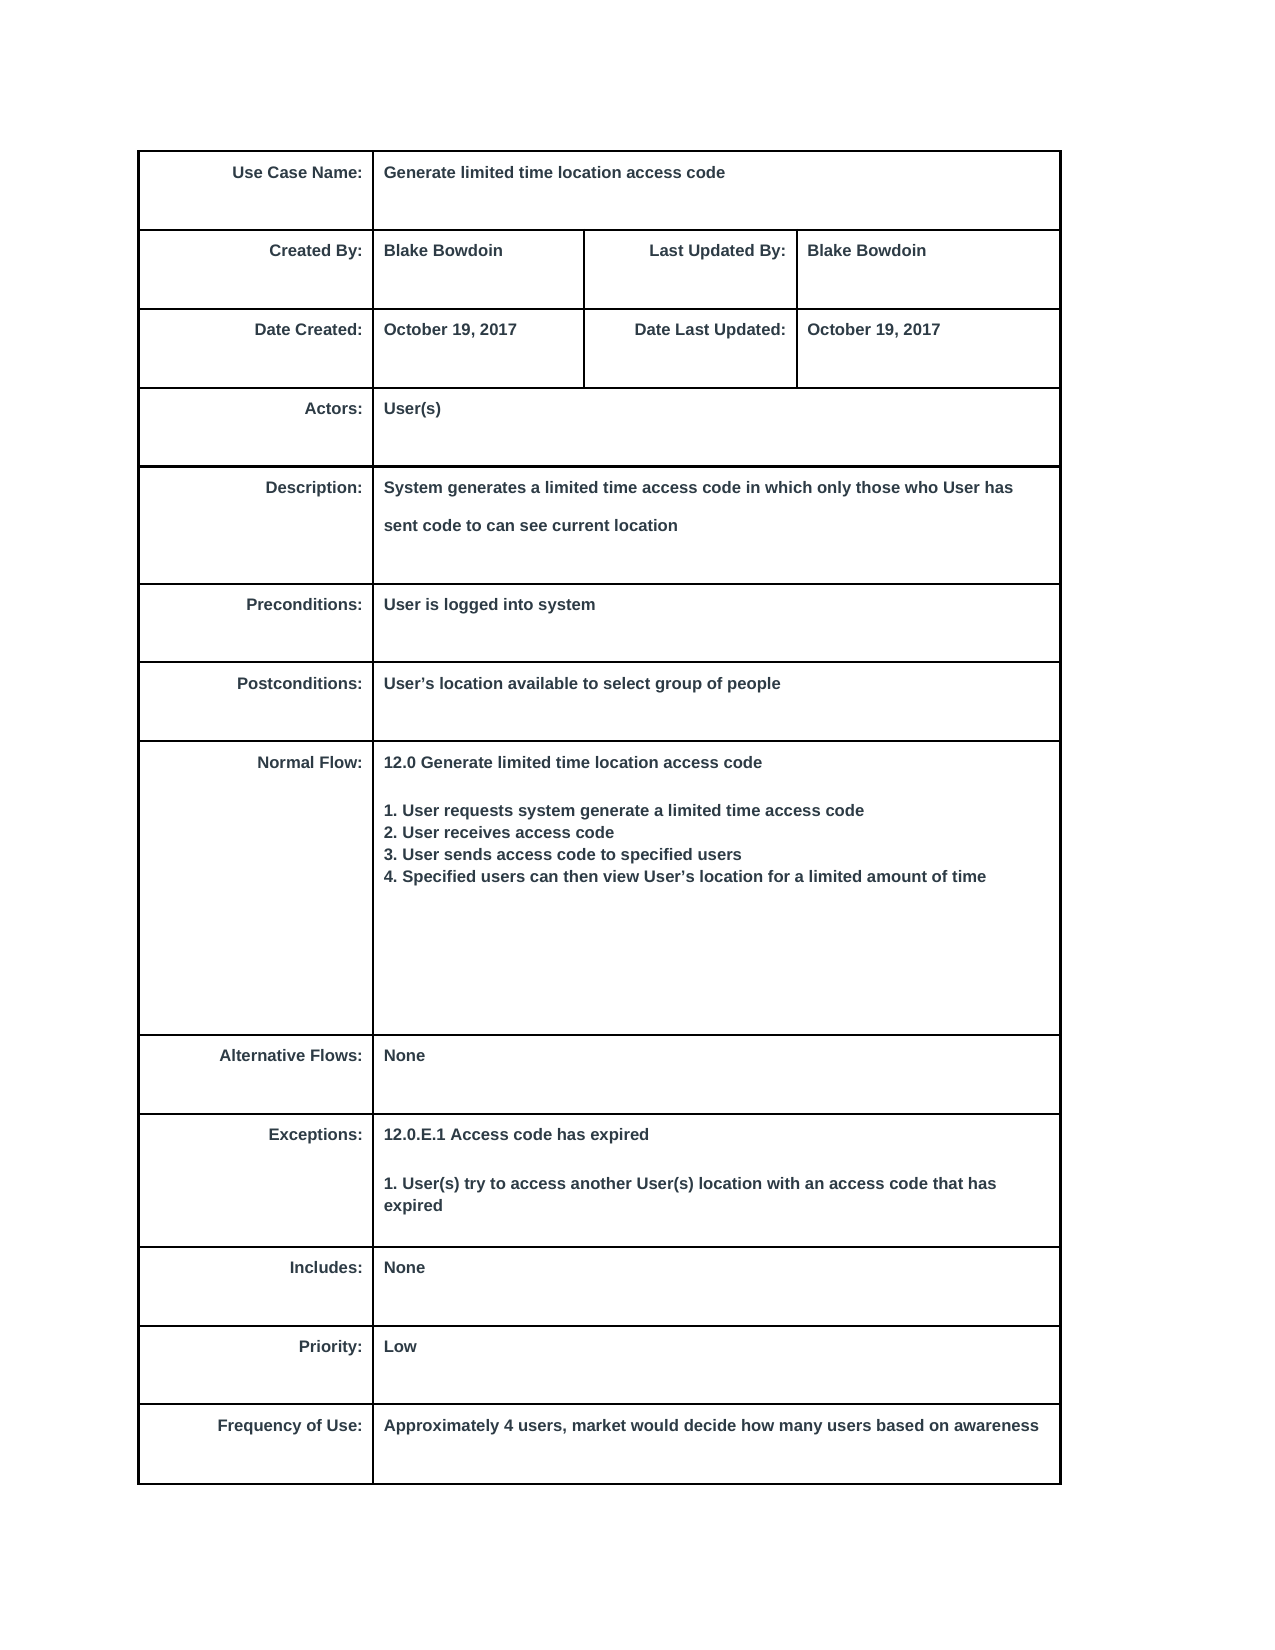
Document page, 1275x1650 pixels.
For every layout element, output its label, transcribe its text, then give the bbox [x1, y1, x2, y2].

table_cell Generate limited time location access code [374, 152, 1059, 229]
table_cell Blake Bowdoin [798, 231, 1059, 307]
table_cell User’s location available to select group of people [374, 663, 1059, 740]
table_cell Date Last Updated: [585, 310, 796, 387]
table_cell None [374, 1248, 1059, 1324]
table_cell Low [374, 1327, 1059, 1403]
table_cell System generates a limited time access code in which only those who User has sent code to can see current location [374, 468, 1059, 582]
table_cell 12.0 Generate limited time location access code 1. User requests system generate a limited time access code 2. User receives access code 3. User sends access code to specified users 4. Specified users can then view User’s location for a limited amount of time [374, 742, 1059, 1034]
table_cell Priority: [140, 1327, 372, 1403]
table_cell Last Updated By: [585, 231, 796, 307]
table_cell Approximately 4 users, market would decide how many users based on awareness [374, 1405, 1059, 1482]
table_cell User is logged into system [374, 585, 1059, 661]
table_cell User(s) [374, 389, 1059, 465]
table_cell October 19, 2017 [374, 310, 583, 387]
table_cell Includes: [140, 1248, 372, 1324]
table_cell Created By: [140, 231, 372, 307]
table_cell Frequency of Use: [140, 1405, 372, 1482]
table_cell Preconditions: [140, 585, 372, 661]
table_cell 12.0.E.1 Access code has expired 1. User(s) try to access another User(s) location with an access code that has expired [374, 1115, 1059, 1246]
table_cell Exceptions: [140, 1115, 372, 1246]
table_cell Alternative Flows: [140, 1036, 372, 1112]
table_cell Normal Flow: [140, 742, 372, 1034]
table_cell Postconditions: [140, 663, 372, 740]
table_cell October 19, 2017 [798, 310, 1059, 387]
table_cell None [374, 1036, 1059, 1112]
table_cell Actors: [140, 389, 372, 465]
table_cell Date Created: [140, 310, 372, 387]
table_cell Blake Bowdoin [374, 231, 583, 307]
table_cell Description: [140, 468, 372, 582]
table_cell Use Case Name: [140, 152, 372, 229]
